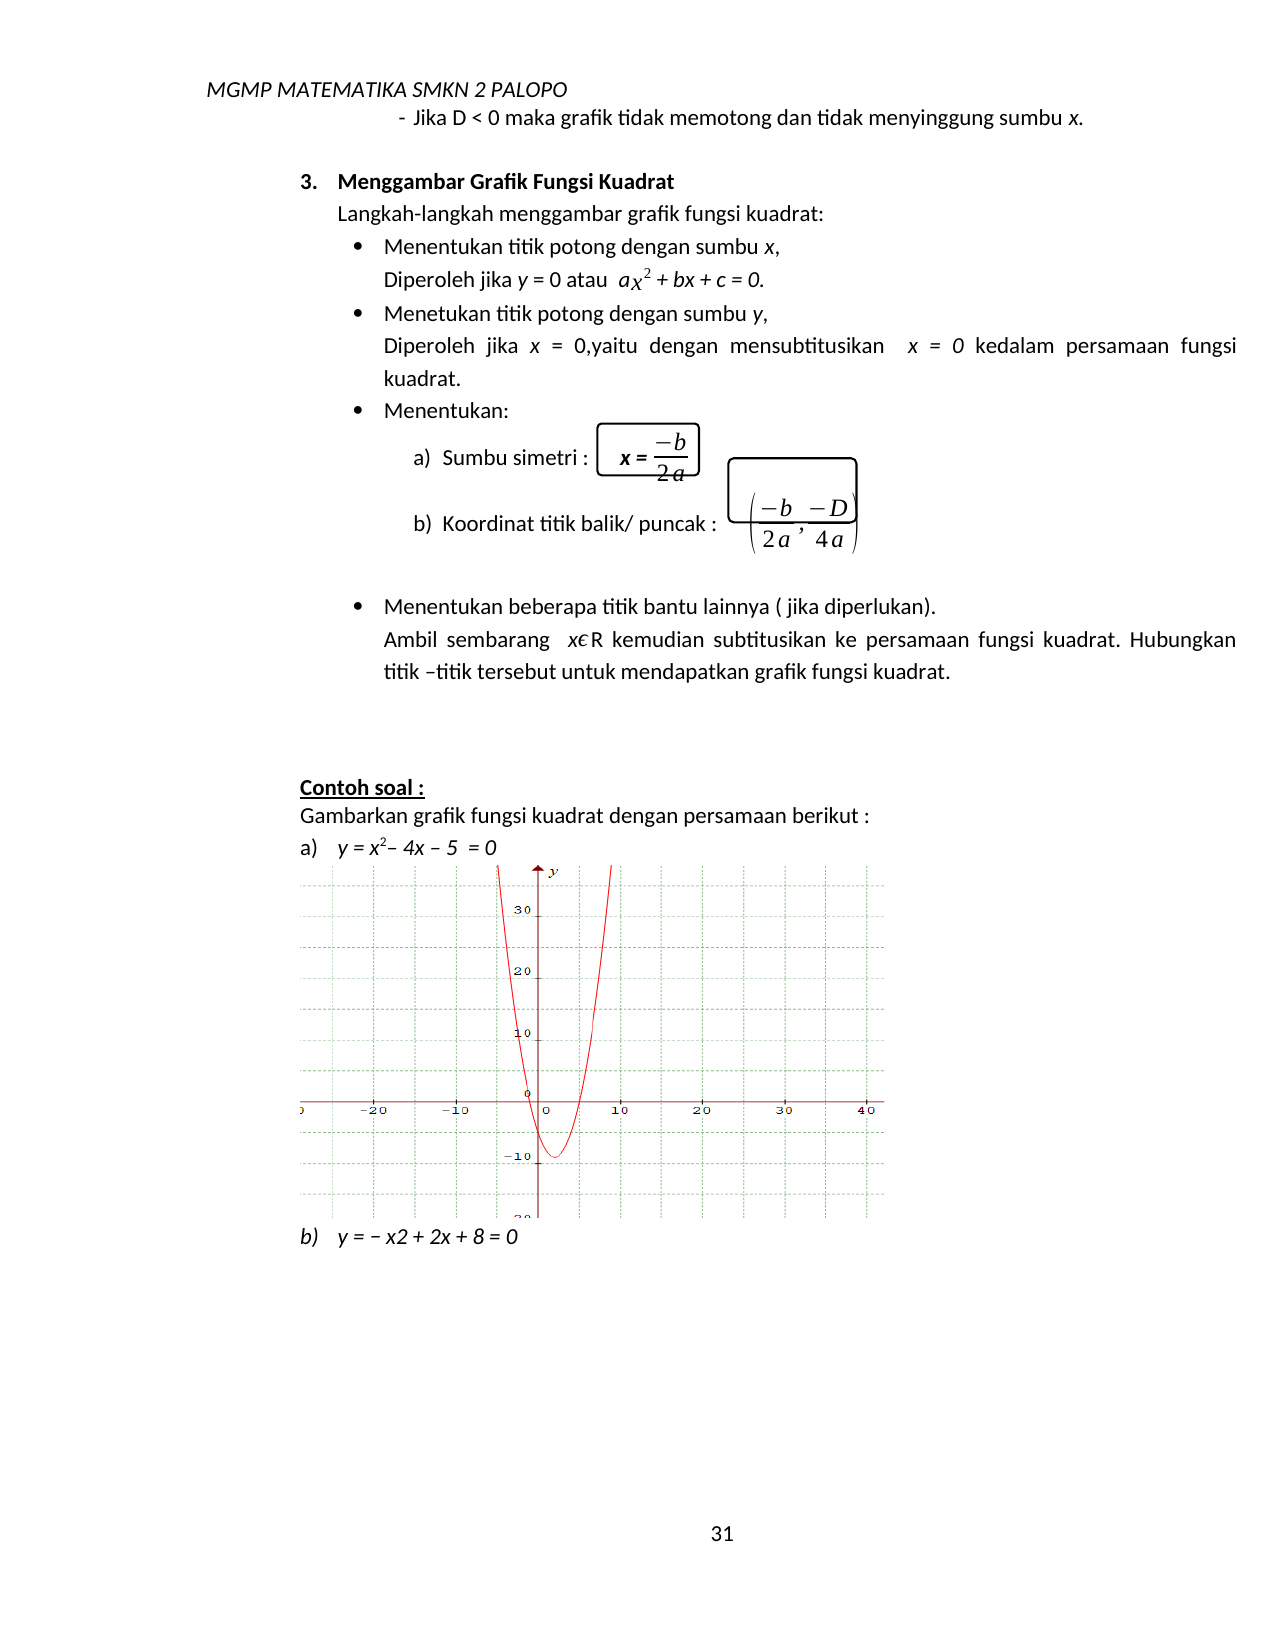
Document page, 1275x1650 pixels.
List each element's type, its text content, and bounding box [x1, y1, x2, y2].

list Menentukan: [354, 396, 1237, 424]
list Gambarkan grafik fungsi kuadrat dengan persamaan berikut : [300, 801, 1237, 829]
list y = − x2 + 2x + 8 = 0 [300, 1222, 1237, 1250]
list Koordinat titik balik/ puncak : [413, 491, 1237, 556]
list Menggambar Grafik Fungsi Kuadrat [300, 167, 1237, 195]
list Sumbu simetri : x = [413, 428, 1237, 487]
list y = x2– 4x – 5 = 0 [300, 833, 1237, 861]
list Langkah-langkah menggambar grafik fungsi kuadrat: [337, 199, 1237, 228]
list Menentukan beberapa titik bantu lainnya ( jika diperlukan). [354, 592, 1237, 621]
picture [300, 865, 885, 1218]
list Diperoleh jika x = 0,yaitu dengan mensubtitusikan x = 0 kedalam persamaan fungsi kuadrat. [383, 331, 1237, 392]
list Diperoleh jika y = 0 atau a + bx + c = 0. [383, 264, 1237, 295]
list Ambil sembarang xR kemudian subtitusikan ke persamaan fungsi kuadrat. Hubungkan titik –titik tersebut untuk mendapatkan grafik fungsi kuadrat. [383, 625, 1237, 685]
list Menentukan titik potong dengan sumbu x, [354, 232, 1237, 260]
list Menetukan titik potong dengan sumbu y, [354, 299, 1237, 327]
list Jika D < 0 maka grafik tidak memotong dan tidak menyinggung sumbu x. [398, 103, 1237, 131]
text Contoh soal : [206, 773, 1237, 801]
